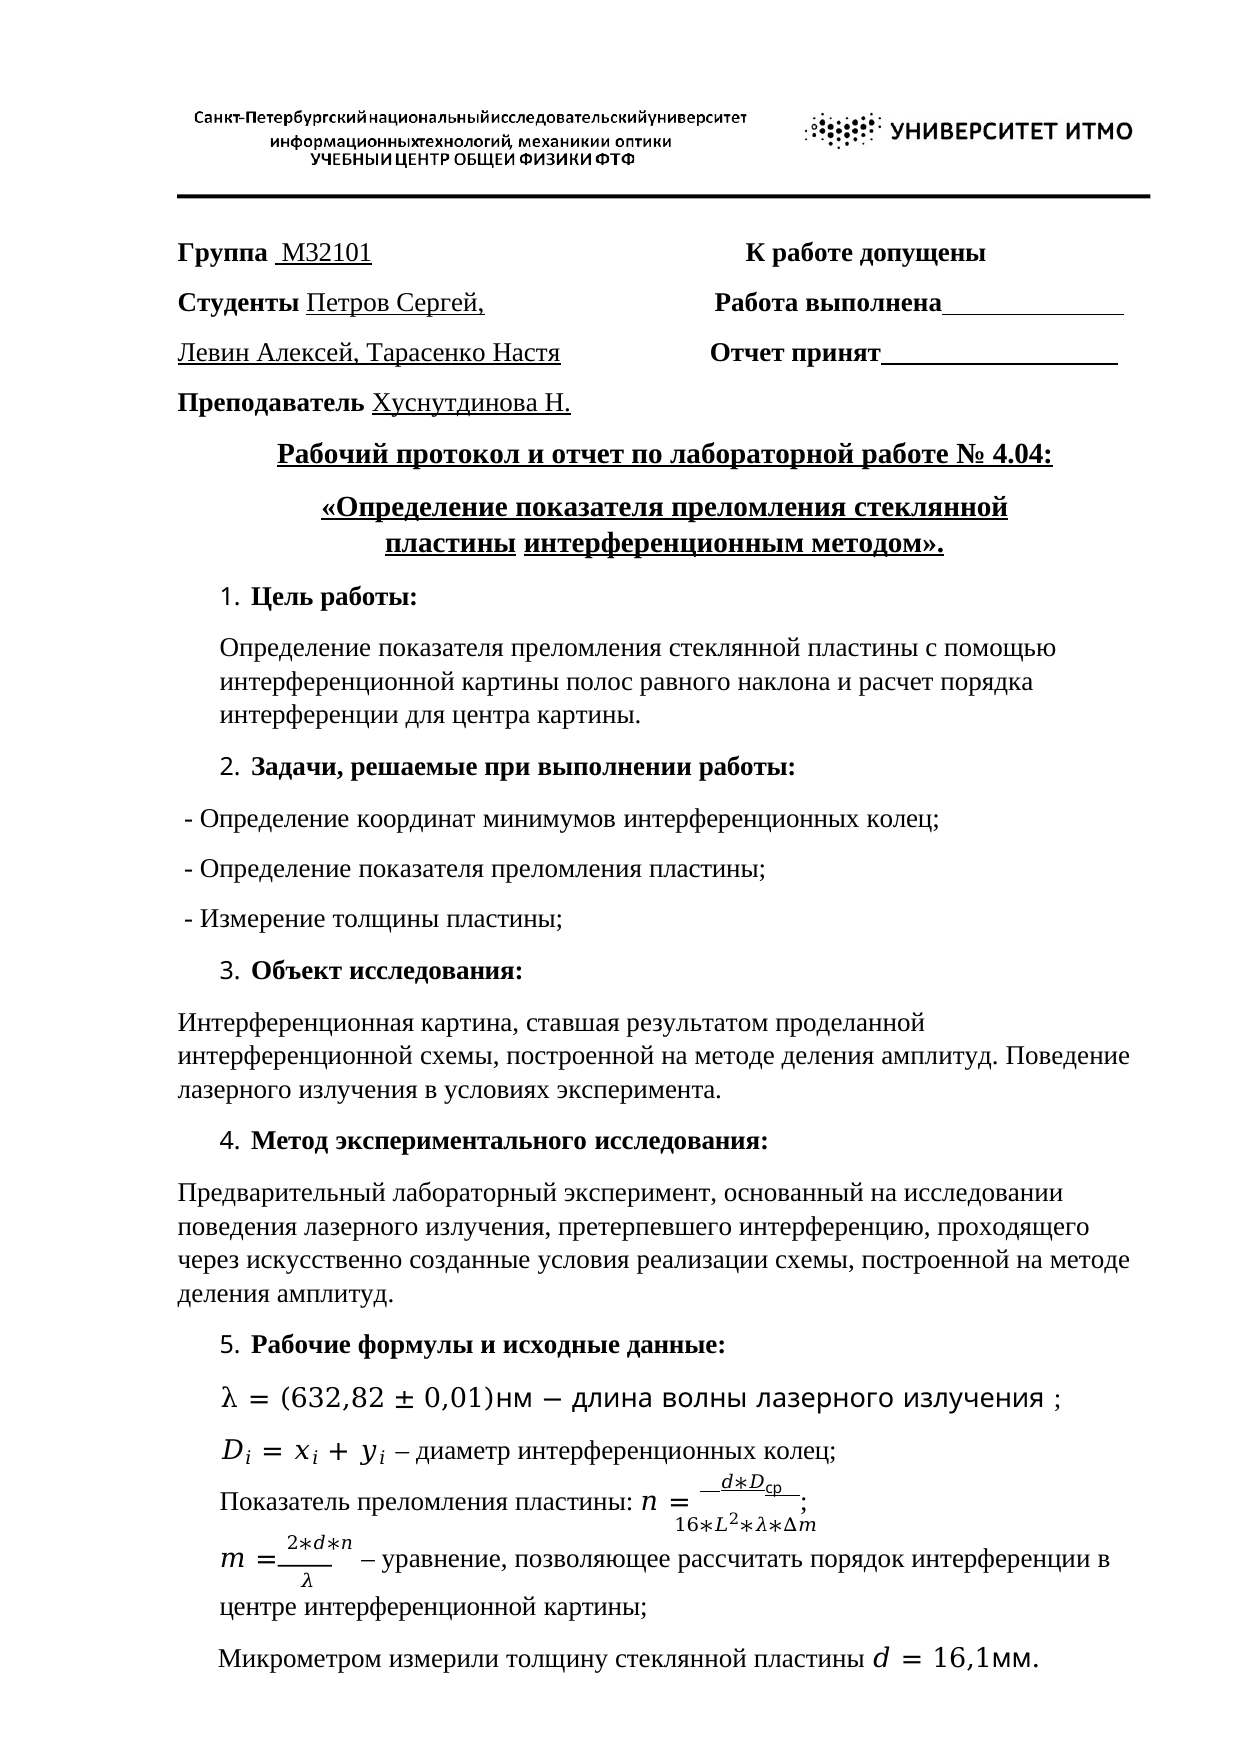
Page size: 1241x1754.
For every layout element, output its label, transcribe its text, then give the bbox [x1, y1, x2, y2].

title Рабочий протокол и отчет по лабораторной работе № 4.04: [234, 436, 1095, 470]
subtitle Метод экспериментального исследования: [219, 1123, 1186, 1157]
list Определение координат минимумов интерференционных колец; [184, 802, 1186, 833]
text Показатель преломления пластины: 𝑛 = 𝑑∗𝐷ср ; [219, 1482, 1186, 1517]
text Студенты Петров Сергей, Работа выполнена Левин Алексей, Тарасенко Настя Отчет принят Преподаватель Хуснутдинова Н. [177, 286, 1124, 417]
list Измерение толщины пластины; [184, 902, 1186, 933]
text Микрометром измерили толщину стеклянной пластины 𝑑 = 16,1мм. [218, 1640, 1186, 1673]
text Предварительный лабораторный эксперимент, основанный на исследовании поведения лазерного излучения, претерпевшего интерференцию, проходящего через искусственно созданные условия реализации схемы, построенной на методе деления амплитуд. [177, 1176, 1146, 1308]
title «Определение показателя преломления стеклянной пластины интерференционным методом». [252, 489, 1077, 559]
text 𝐷𝑖 = 𝑥𝑖 + 𝑦𝑖 – диаметр интерференционных колец; [219, 1432, 1186, 1468]
text 𝜆 [299, 1574, 1186, 1591]
subtitle Цель работы: [219, 578, 1186, 612]
picture [804, 112, 1134, 150]
text 16∗𝐿2∗𝜆∗∆𝑚 [396, 1517, 1095, 1536]
text Группа M32101 К работе допущены [177, 236, 1186, 267]
text центре интерференционной картины; [219, 1591, 1186, 1621]
subtitle Задачи, решаемые при выполнении работы: [219, 748, 1186, 782]
text λ = (632,82 ± 0,01)нм − длина волны лазерного излучения ; [219, 1379, 1186, 1413]
subtitle Рабочие формулы и исходные данные: [219, 1327, 1186, 1361]
picture [194, 110, 747, 150]
text 𝑚 = 2∗𝑑∗𝑛 – уравнение, позволяющее рассчитать порядок интерференции в [219, 1540, 1186, 1574]
subtitle Объект исследования: [219, 952, 1186, 986]
picture [310, 153, 635, 168]
text Интерференционная картина, ставшая результатом проделанной интерференционной схемы, построенной на методе деления амплитуд. Поведение лазерного излучения в условиях эксперимента. [177, 1006, 1146, 1104]
text Определение показателя преломления стеклянной пластины с помощью интерференционной картины полос равного наклона и расчет порядка интерференции для центра картины. [219, 631, 1146, 729]
list Определение показателя преломления пластины; [184, 852, 1186, 883]
